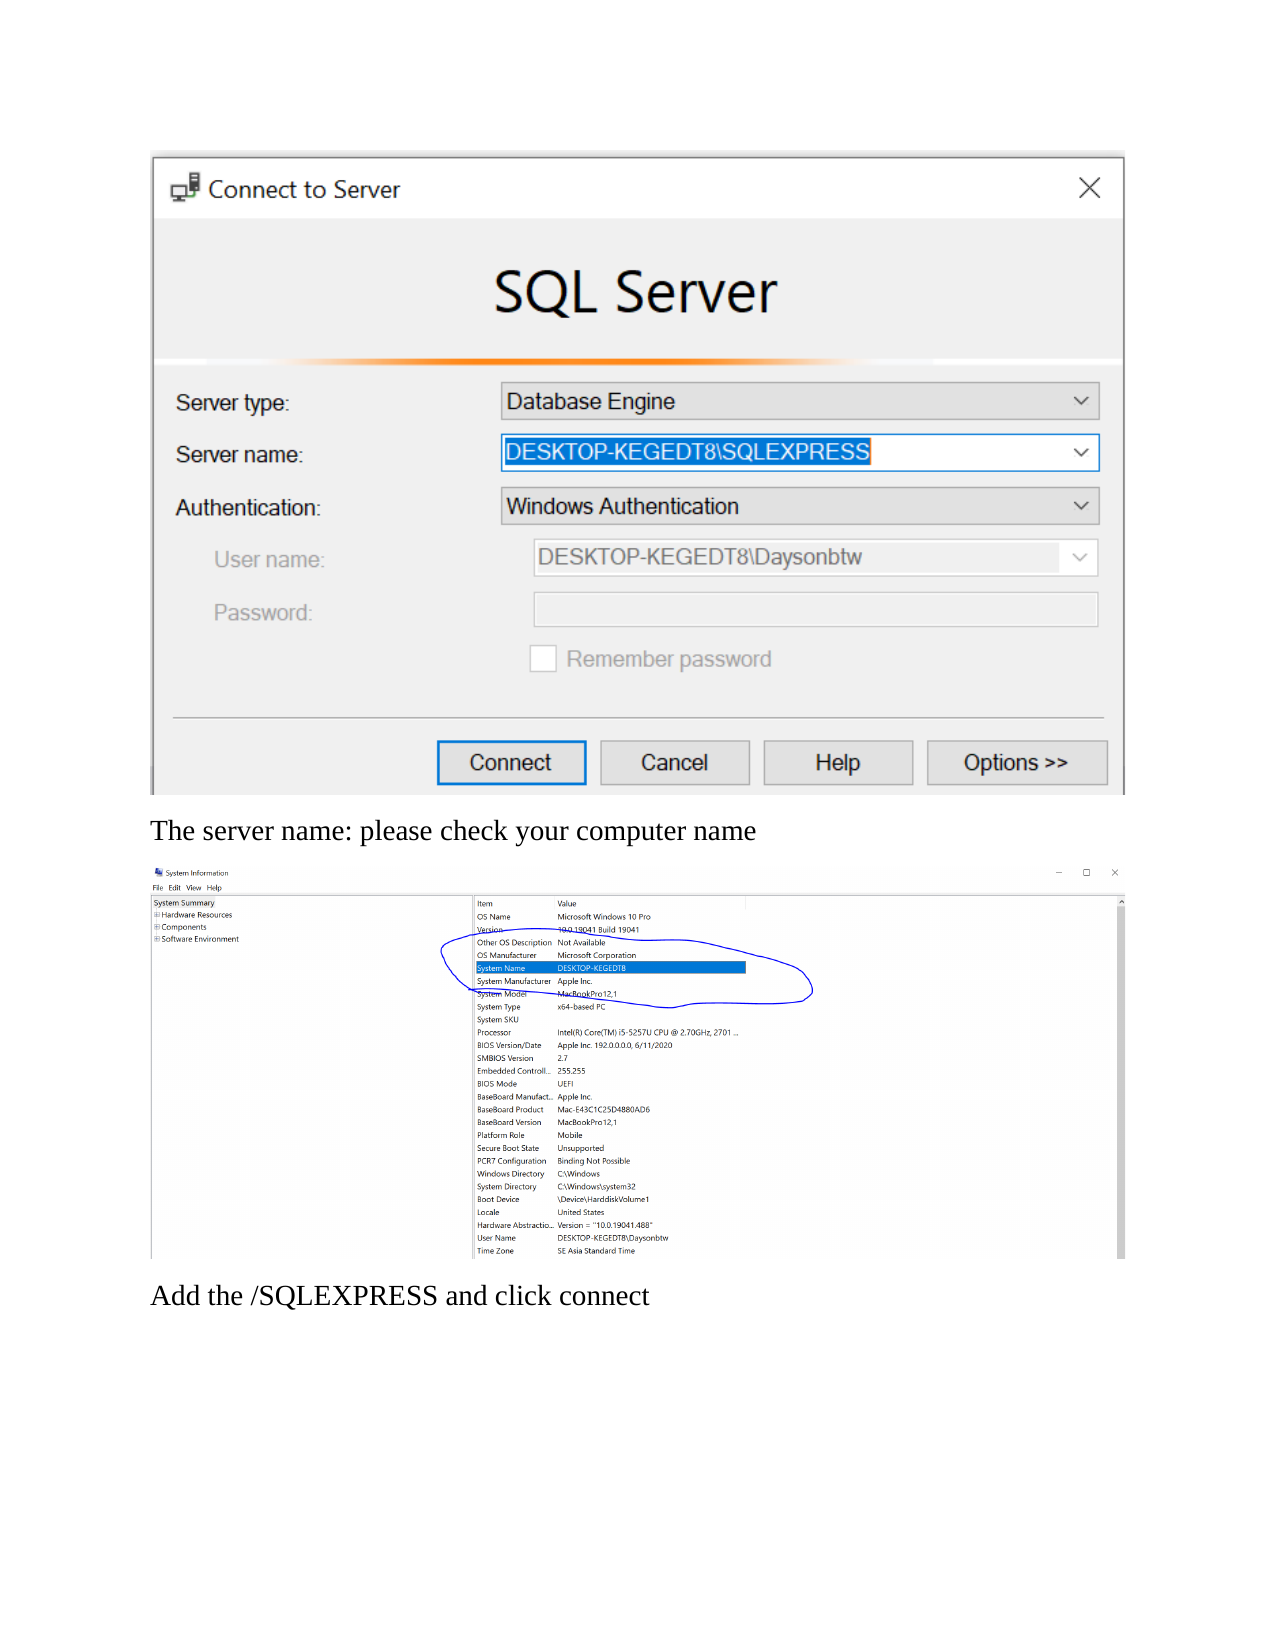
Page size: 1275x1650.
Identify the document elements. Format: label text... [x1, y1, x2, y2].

picture [150, 150, 1125, 795]
picture [150, 866, 1125, 1259]
text Add the /SQLEXPRESS and click connect [150, 1278, 1125, 1311]
text The server name: please check your computer name [150, 813, 1125, 847]
